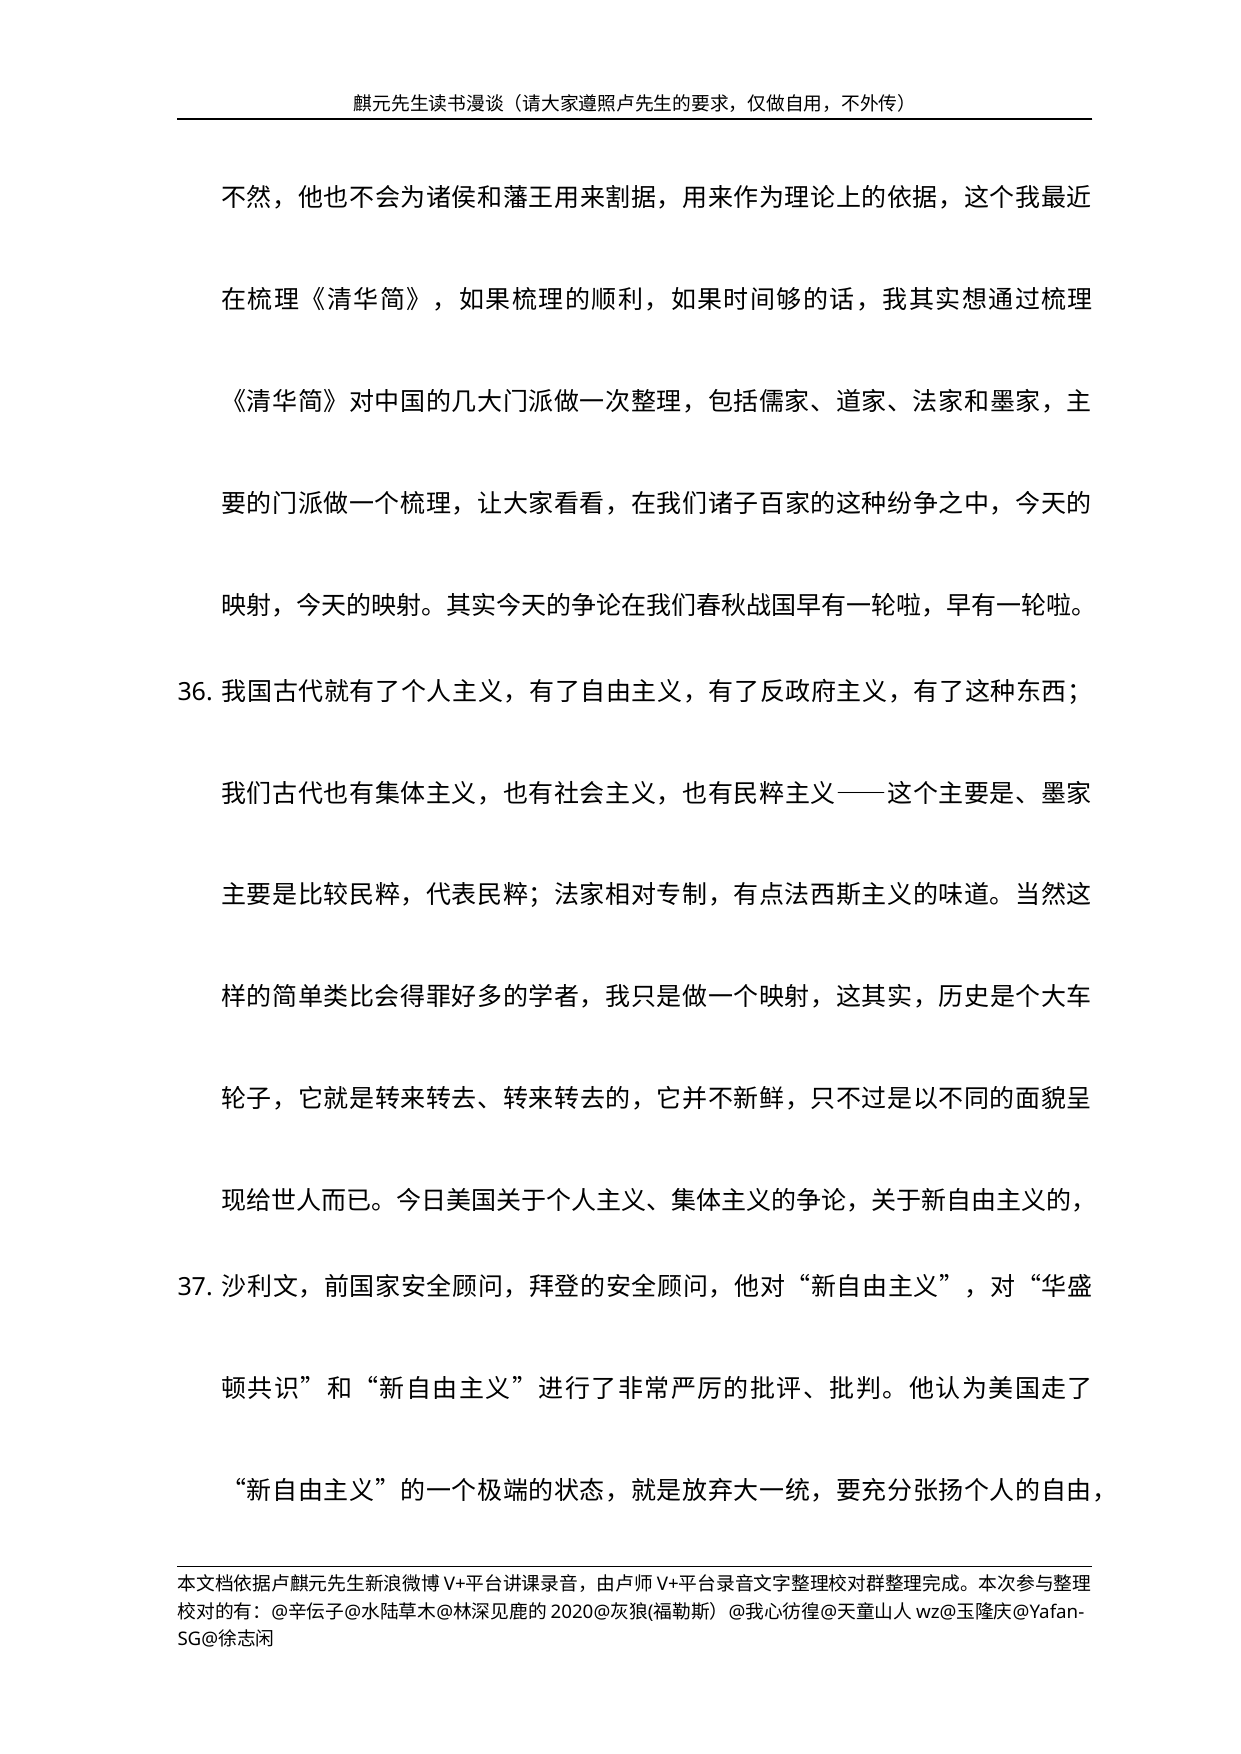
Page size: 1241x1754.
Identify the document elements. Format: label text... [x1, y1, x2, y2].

list ﻿我国古代就有了个人主义，有了自由主义，有了反政府主义，有了这种东西；我们古代也有集体主义，也有社会主义，也有民粹主义——这个主要是、墨家主要是比较民粹，代表民粹；法家相对专制，有点法西斯主义的味道。当然这样的简单类比会得罪好多的学者，我只是做一个映射，这其实，历史是个大车轮子，它就是转来转去、转来转去的，它并不新鲜，只不过是以不同的面貌呈现给世人而已。今日美国关于个人主义、集体主义的争论，关于新自由主义的， [177, 655, 1092, 1233]
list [177, 162, 1092, 637]
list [177, 1251, 1092, 1522]
